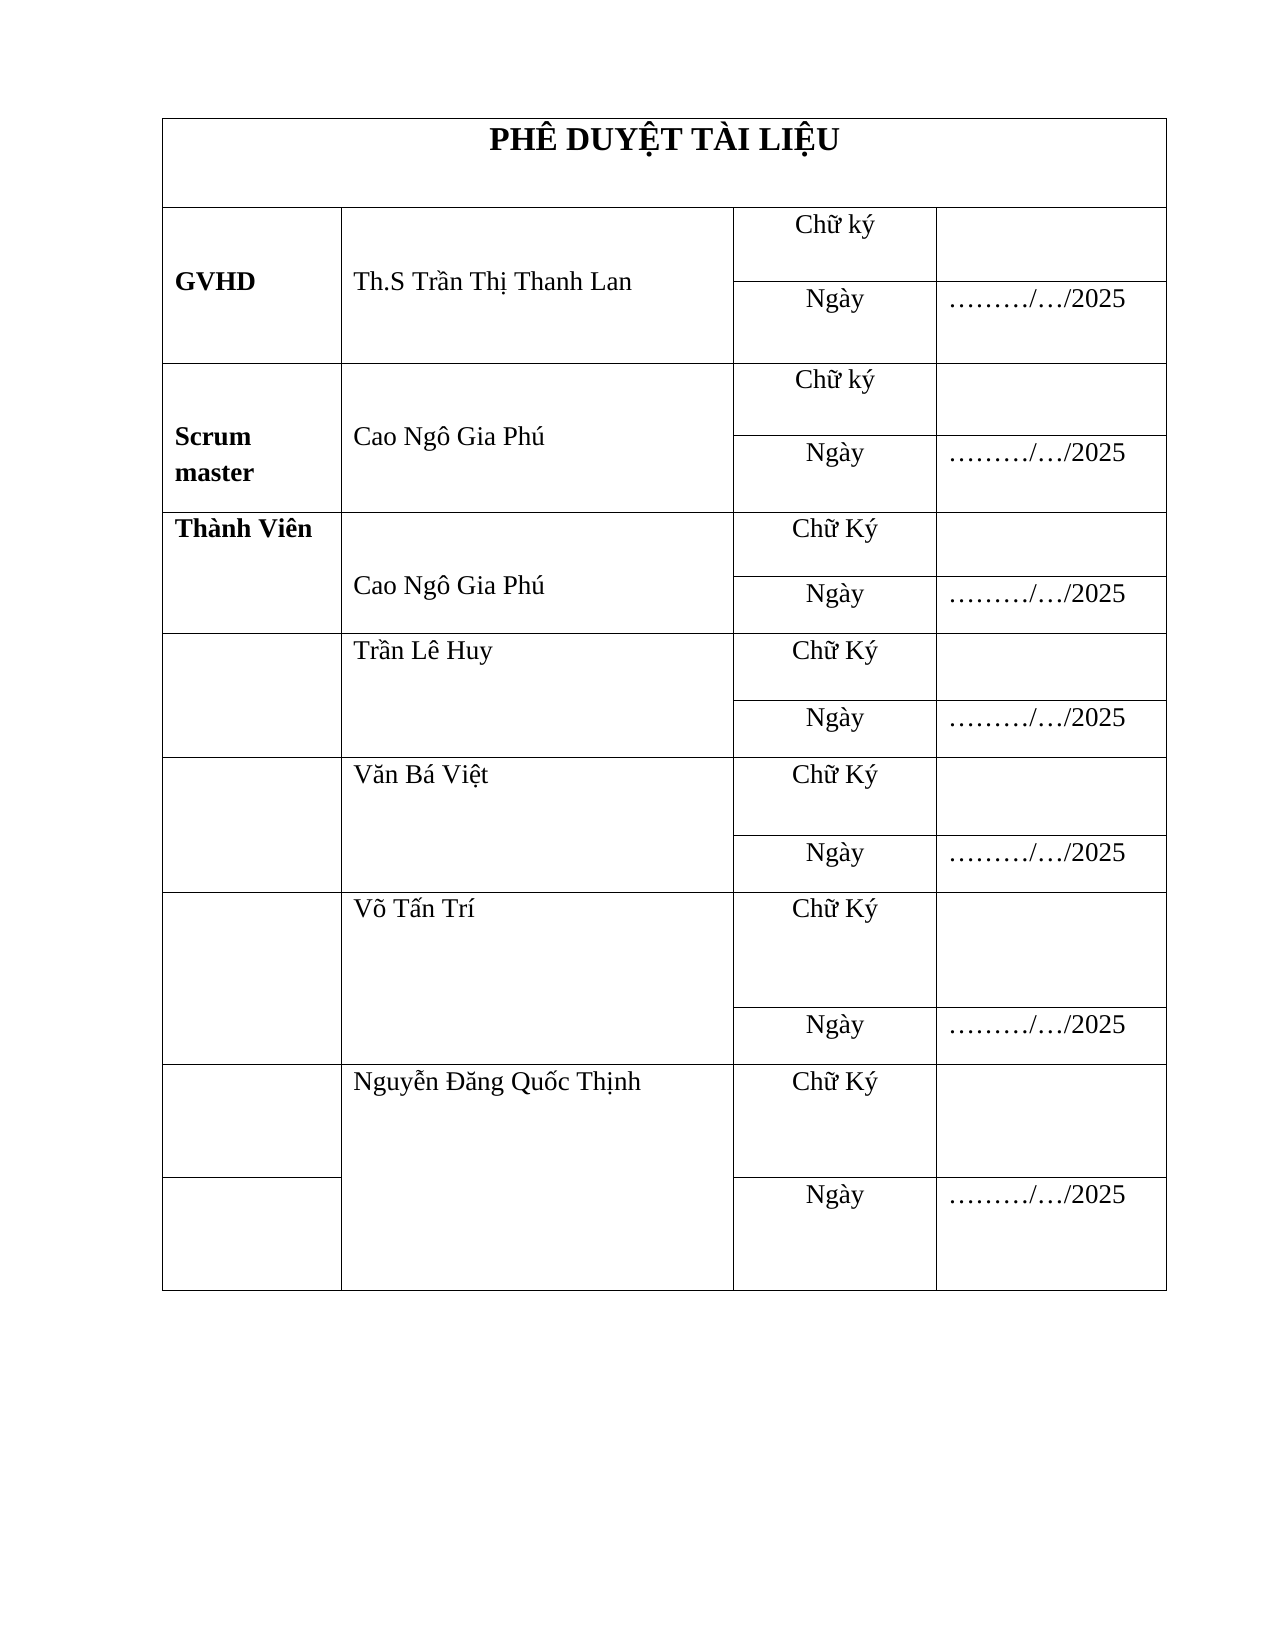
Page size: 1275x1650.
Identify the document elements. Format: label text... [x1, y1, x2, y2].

table_cell ………/…/2025 [937, 701, 1166, 757]
table_cell [163, 758, 341, 892]
table_cell GVHD [163, 208, 341, 362]
table_cell [937, 1065, 1166, 1177]
table_cell Ngày [734, 836, 936, 892]
table_cell Chữ Ký [734, 758, 936, 835]
table_cell [937, 634, 1166, 700]
table_cell Ngày [734, 1178, 936, 1290]
table_cell Trần Lê Huy [342, 634, 733, 757]
table_cell Ngày [734, 1008, 936, 1064]
table_cell Chữ ký [734, 208, 936, 281]
table_cell Văn Bá Việt [342, 758, 733, 892]
table_cell [163, 1178, 341, 1290]
table_cell Ngày [734, 577, 936, 633]
table_cell [163, 893, 341, 1064]
table_cell Ngày [734, 436, 936, 512]
table_cell [937, 513, 1166, 576]
table_cell Cao Ngô Gia Phú [342, 513, 733, 633]
table_cell [163, 1065, 341, 1177]
table_cell [163, 634, 341, 757]
table_cell Ngày [734, 701, 936, 757]
table_cell Ngày [734, 282, 936, 362]
table_cell Thành Viên [163, 513, 341, 633]
table_header PHÊ DUYỆT TÀI LIỆU [163, 119, 1166, 207]
table_cell ………/…/2025 [937, 577, 1166, 633]
table_cell [937, 364, 1166, 435]
table_cell Võ Tấn Trí [342, 893, 733, 1064]
table_cell Chữ Ký [734, 893, 936, 1007]
table_cell ………/…/2025 [937, 836, 1166, 892]
table_cell ………/…/2025 [937, 1008, 1166, 1064]
table_cell [937, 893, 1166, 1007]
table_cell Chữ Ký [734, 513, 936, 576]
table_cell ………/…/2025 [937, 282, 1166, 362]
table_cell Cao Ngô Gia Phú [342, 364, 733, 512]
table_cell Scrum master [163, 364, 341, 512]
table_cell Nguyễn Đăng Quốc Thịnh [342, 1065, 733, 1290]
table_cell [937, 758, 1166, 835]
table_cell [937, 208, 1166, 281]
table_cell Chữ ký [734, 364, 936, 435]
table_cell ………/…/2025 [937, 436, 1166, 512]
table_cell Th.S Trần Thị Thanh Lan [342, 208, 733, 362]
table_cell Chữ Ký [734, 634, 936, 700]
table_cell ………/…/2025 [937, 1178, 1166, 1290]
table_cell Chữ Ký [734, 1065, 936, 1177]
